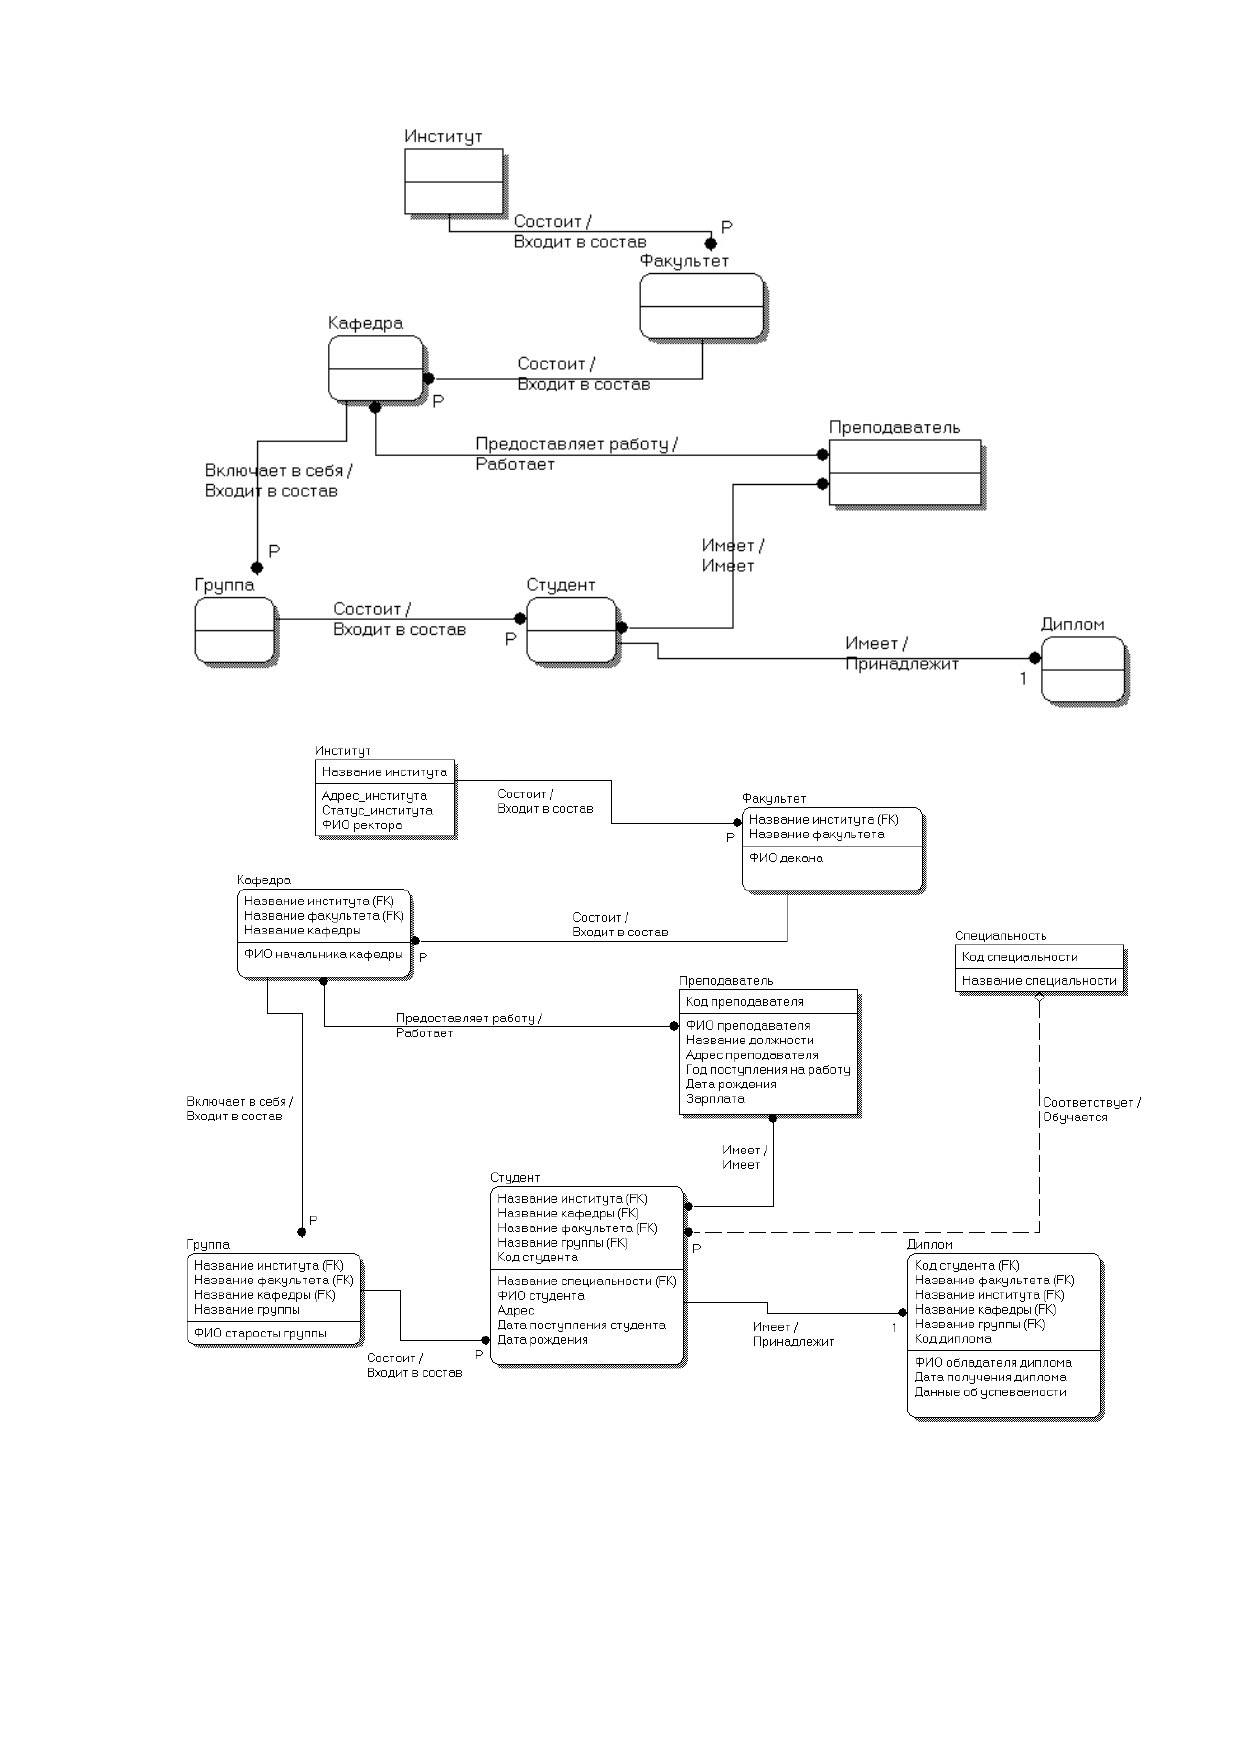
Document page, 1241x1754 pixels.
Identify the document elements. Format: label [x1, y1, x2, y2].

picture [177, 118, 1152, 714]
picture [177, 739, 1152, 1434]
